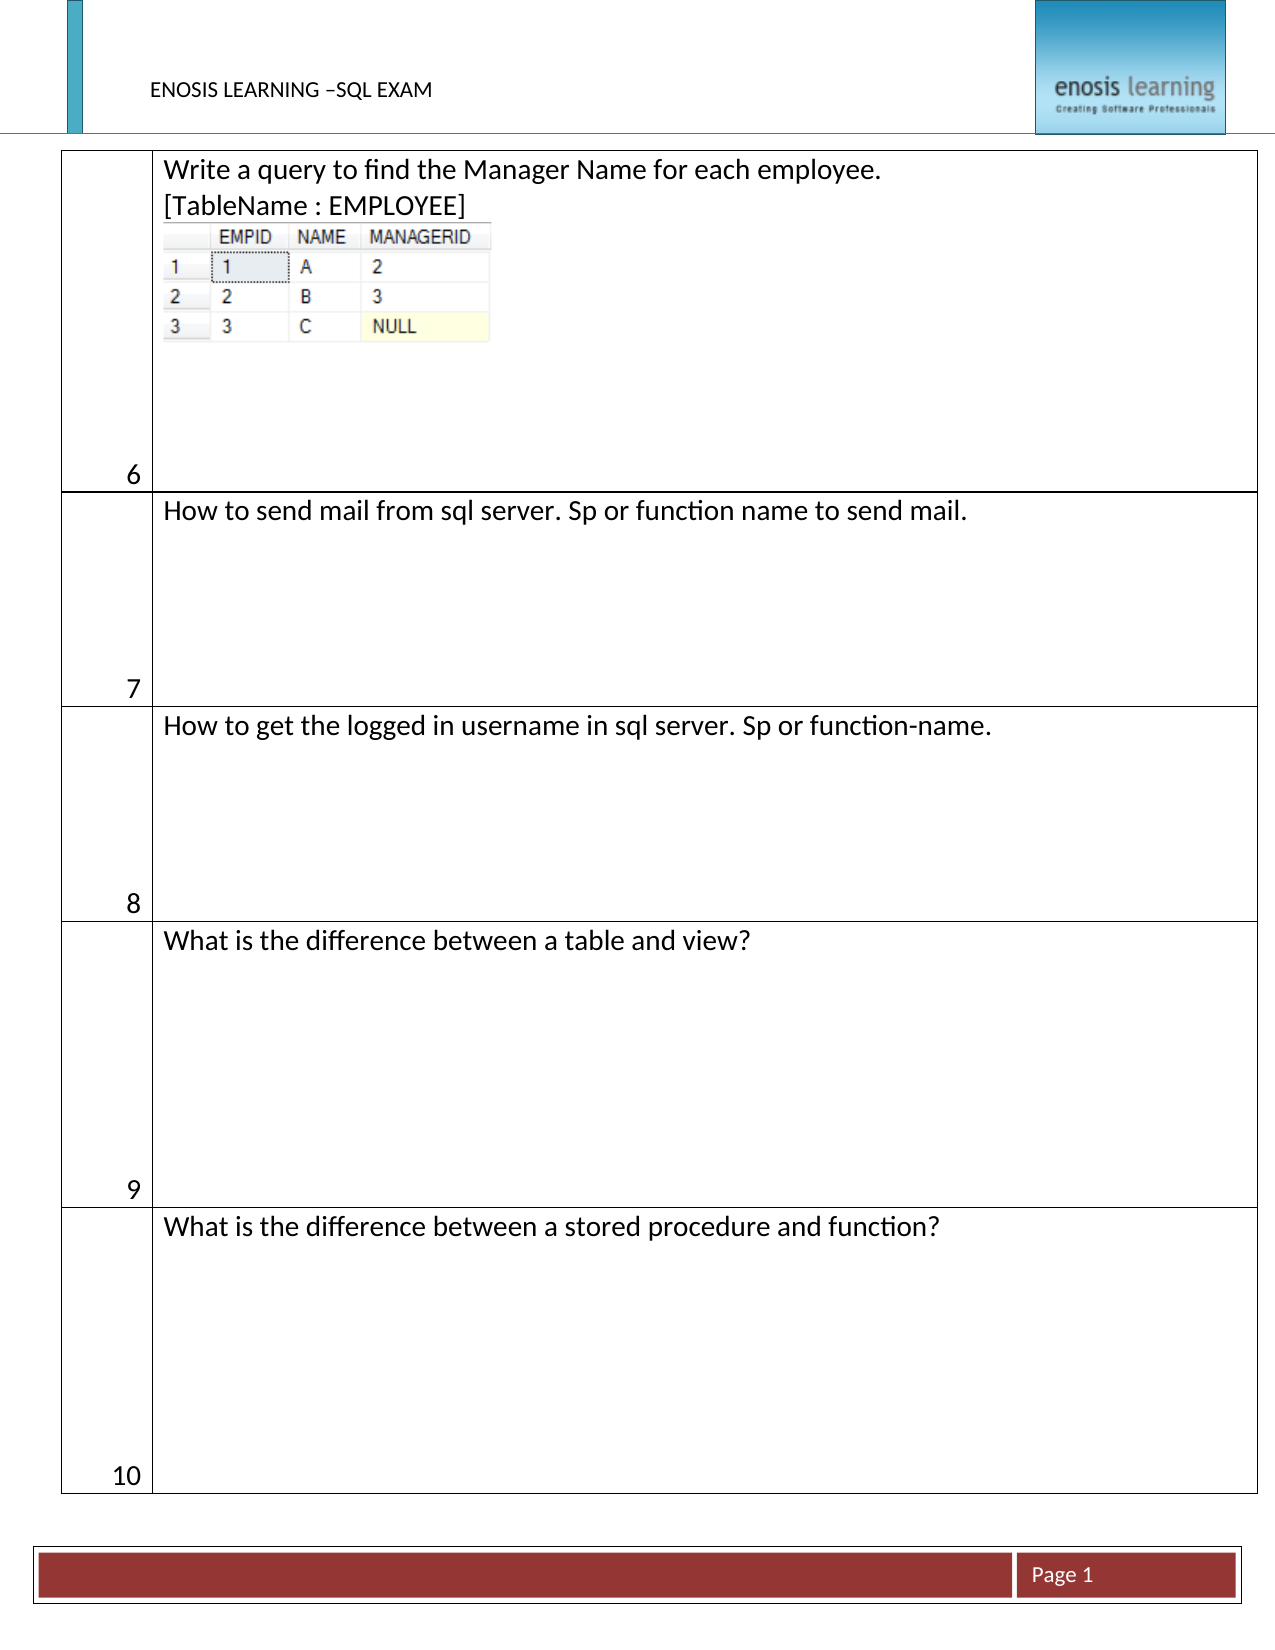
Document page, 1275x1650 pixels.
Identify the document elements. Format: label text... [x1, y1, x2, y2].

table_cell 6 [62, 151, 152, 491]
table_cell What is the difference between a stored procedure and function? [153, 1208, 1257, 1493]
table_cell 10 [62, 1208, 152, 1493]
picture [163, 222, 492, 349]
table_cell Write a query to find the Manager Name for each employee. [TableName : EMPLOYEE] [153, 151, 1257, 491]
table_cell What is the difference between a table and view? [153, 922, 1257, 1207]
picture [1036, 1, 1225, 133]
table_cell 8 [62, 707, 152, 921]
table_cell 7 [62, 493, 152, 706]
table_cell How to send mail from sql server. Sp or function name to send mail. [153, 493, 1257, 706]
table_cell 9 [62, 922, 152, 1207]
table_cell How to get the logged in username in sql server. Sp or function-name. [153, 707, 1257, 921]
